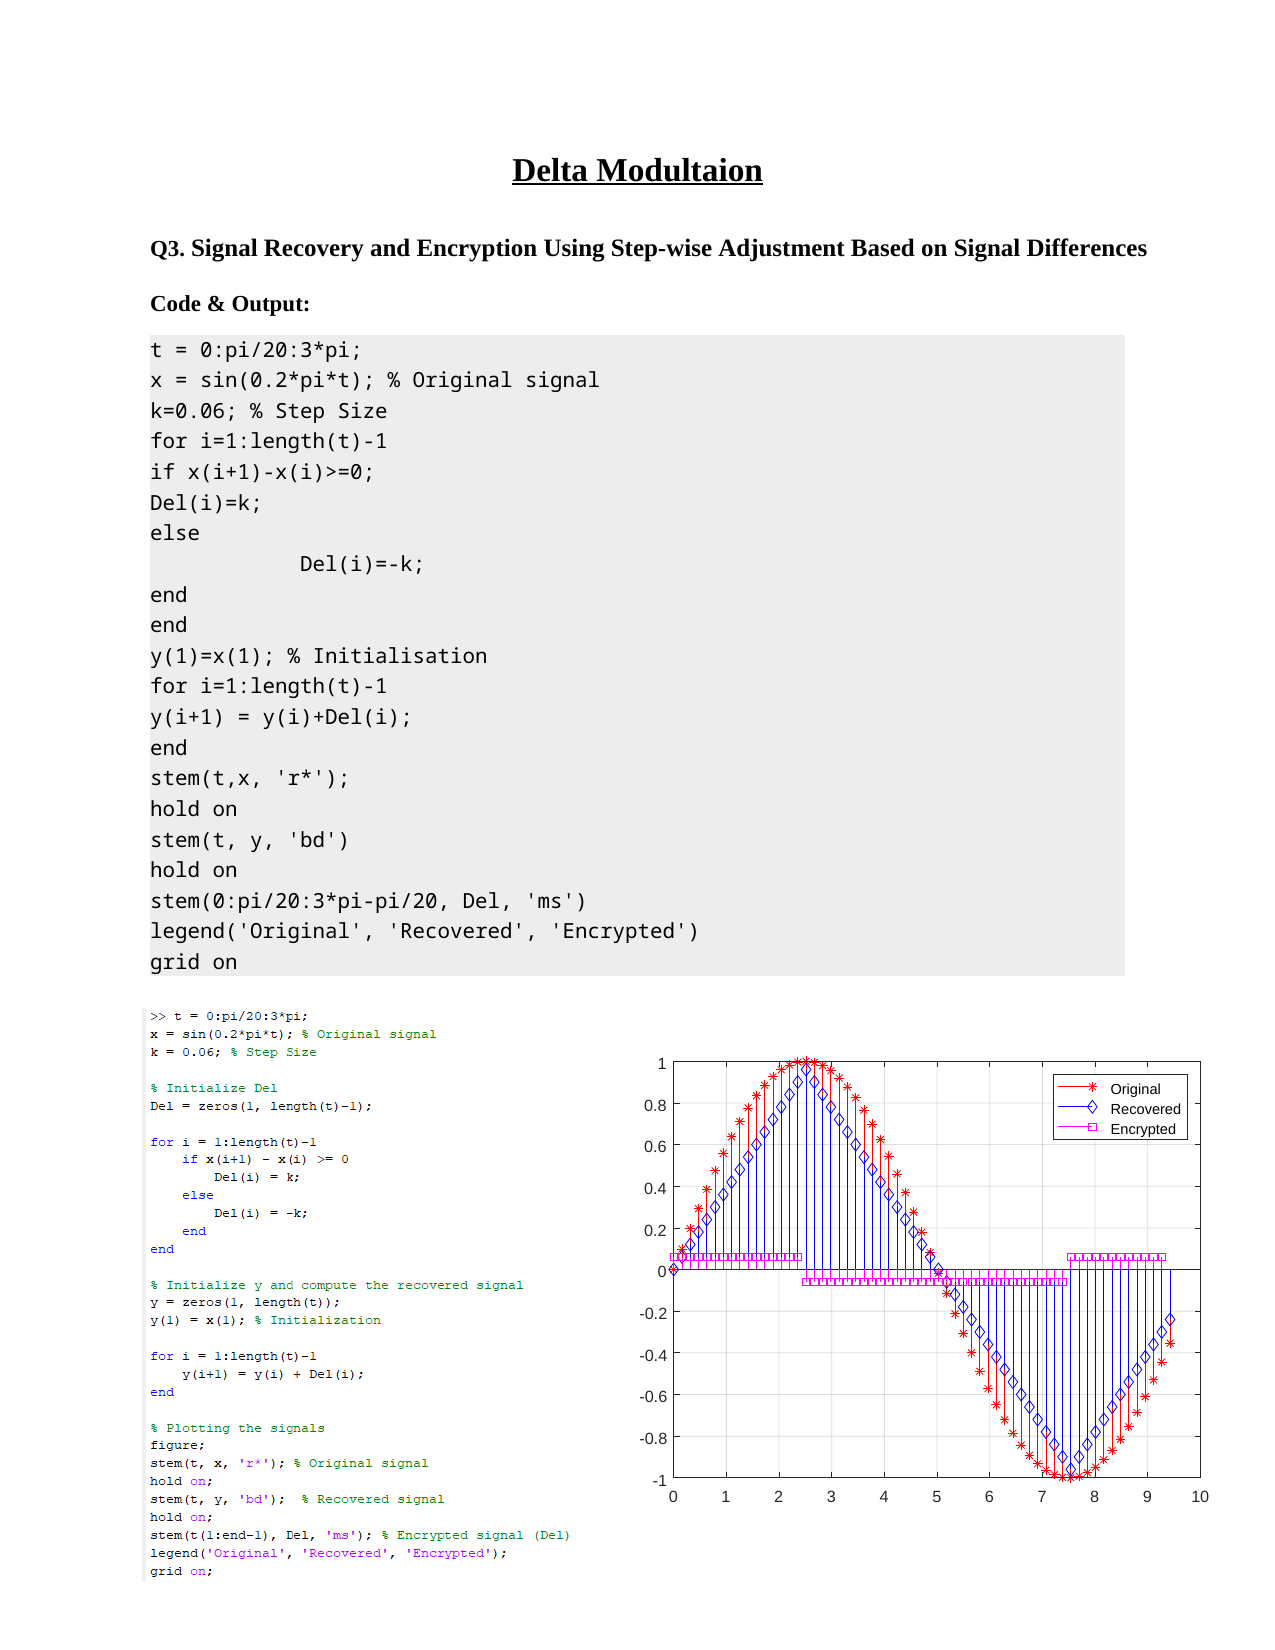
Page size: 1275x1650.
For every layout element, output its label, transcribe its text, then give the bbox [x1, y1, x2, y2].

text legend('Original', 'Recovered', 'Encrypted') [150, 917, 1125, 945]
text t = 0:pi/20:3*pi; [150, 335, 1125, 363]
text Code & Output: [150, 290, 1125, 316]
text if x(i+1)-x(i)>=0; [150, 457, 1125, 486]
text hold on [150, 794, 1125, 823]
text Del(i)=-k; [150, 549, 1125, 578]
text end [150, 580, 1125, 608]
text grid on [150, 947, 1125, 976]
text end [150, 610, 1125, 639]
text stem(t, y, 'bd') [150, 825, 1125, 853]
text hold on [150, 855, 1125, 884]
text Del(i)=k; [150, 488, 1125, 516]
text stem(t,x, 'r*'); [150, 763, 1125, 792]
text Q3. Signal Recovery and Encryption Using Step-wise Adjustment Based on Signal Differences [150, 233, 1162, 261]
text for i=1:length(t)-1 [150, 427, 1125, 455]
text y(i+1) = y(i)+Del(i); [150, 702, 1125, 731]
text end [150, 733, 1125, 761]
text for i=1:length(t)-1 [150, 672, 1125, 700]
text k=0.06; % Step Size [150, 396, 1125, 424]
text y(1)=x(1); % Initialisation [150, 641, 1125, 669]
picture [141, 1008, 596, 1581]
text stem(0:pi/20:3*pi-pi/20, Del, 'ms') [150, 886, 1125, 914]
text Delta Modultaion [150, 150, 1125, 188]
text x = sin(0.2*pi*t); % Original signal [150, 365, 1125, 394]
text else [150, 518, 1125, 547]
